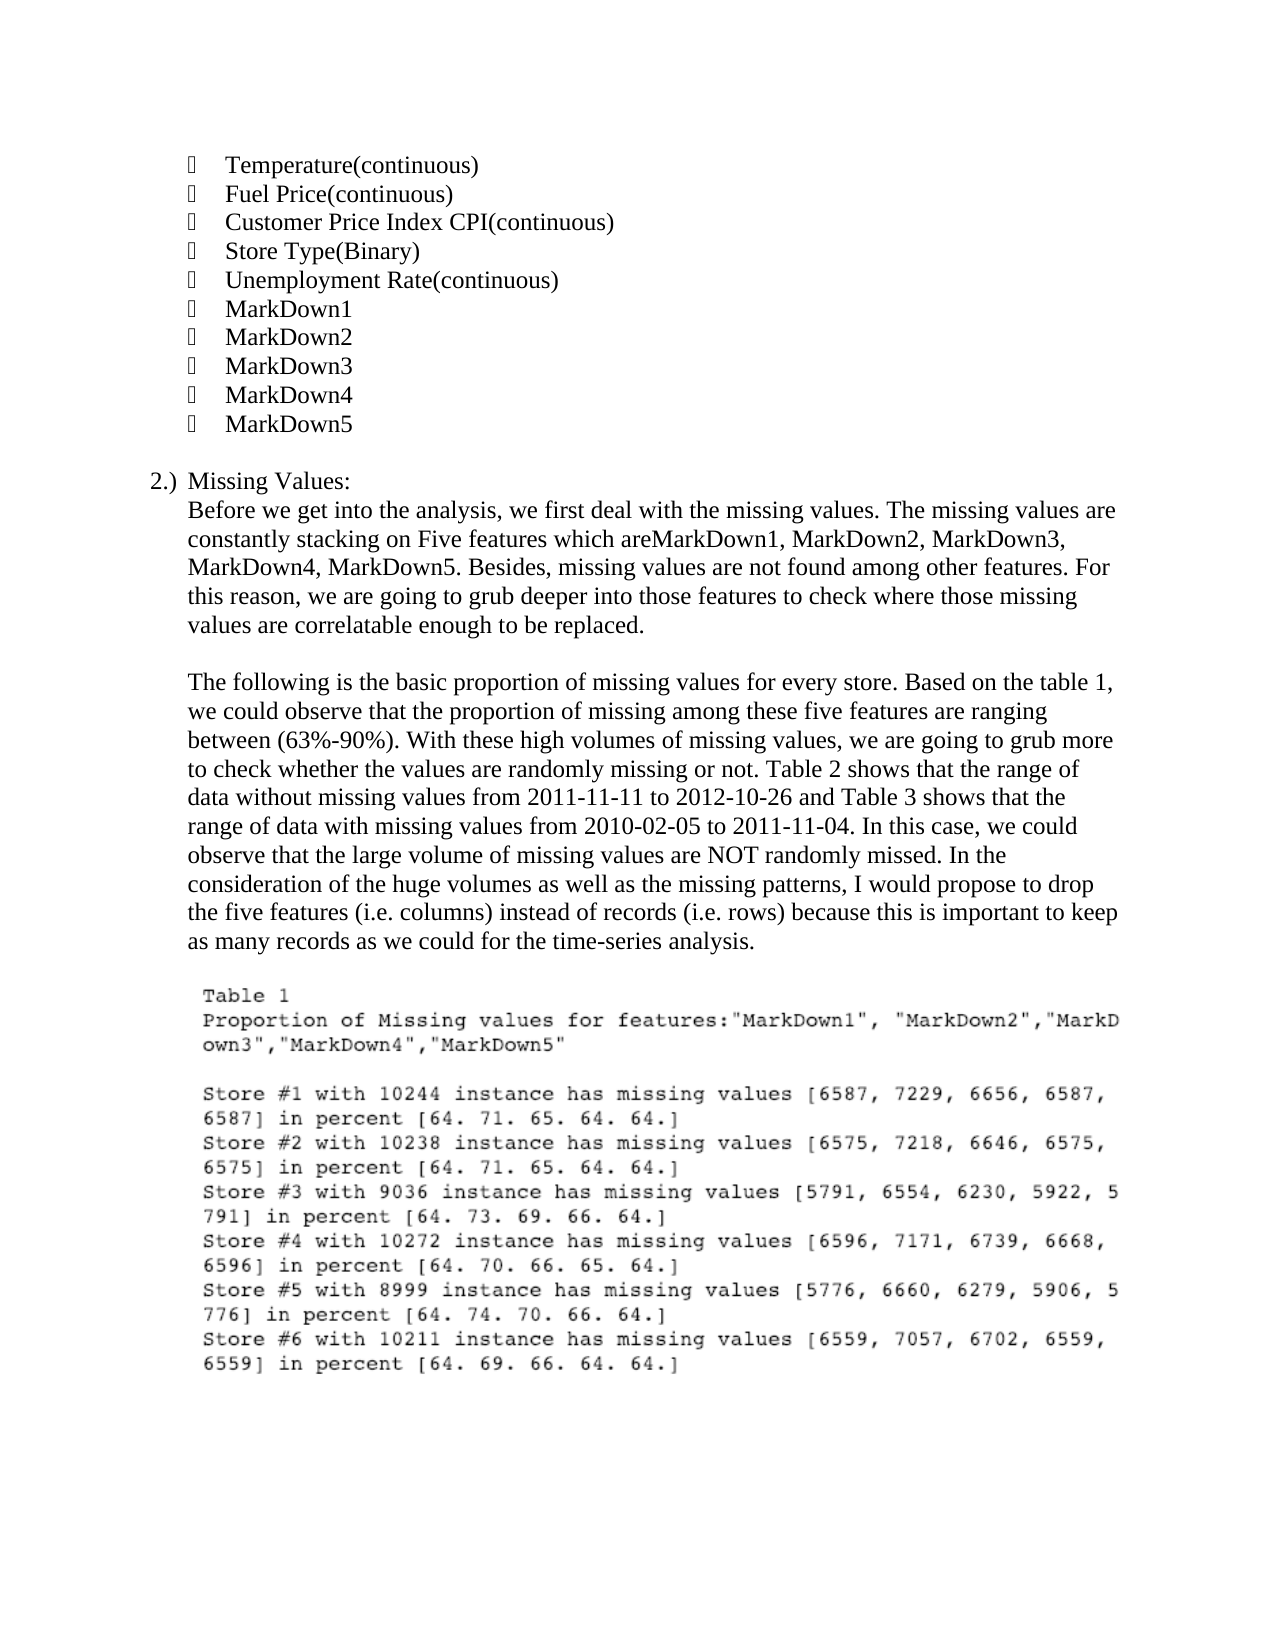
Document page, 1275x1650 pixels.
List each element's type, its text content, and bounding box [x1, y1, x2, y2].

list Customer Price Index CPI(continuous) [187, 207, 1125, 236]
picture [187, 983, 1163, 1389]
list MarkDown3 [187, 351, 1125, 380]
list Missing Values: [150, 466, 1125, 495]
list Temperature(continuous) [187, 150, 1125, 179]
list MarkDown1 [187, 294, 1125, 322]
list Unemployment Rate(continuous) [187, 265, 1125, 294]
text The following is the basic proportion of missing values for every store. Based on the table 1, we could observe that the proportion of missing among these five features are ranging between (63%-90%). With these high volumes of missing values, we are going to grub more to check whether the values are randomly missing or not. Table 2 shows that the range of data without missing values from 2011-11-11 to 2012-10-26 and Table 3 shows that the range of data with missing values from 2010-02-05 to 2011-11-04. In this case, we could observe that the large volume of missing values are NOT randomly missed. In the consideration of the huge volumes as well as the missing patterns, I would propose to drop the five features (i.e. columns) instead of records (i.e. rows) because this is important to keep as many records as we could for the time-series analysis. [187, 667, 1125, 955]
text Before we get into the analysis, we first deal with the missing values. The missing values are constantly stacking on Five features which areMarkDown1, MarkDown2, MarkDown3, MarkDown4, MarkDown5. Besides, missing values are not found among other features. For this reason, we are going to grub deeper into those features to check where those missing values are correlatable enough to be replaced. [187, 495, 1125, 639]
list MarkDown5 [187, 409, 1125, 437]
list Fuel Price(continuous) [187, 179, 1125, 207]
list Store Type(Binary) [187, 236, 1125, 265]
list MarkDown4 [187, 380, 1125, 409]
list MarkDown2 [187, 322, 1125, 351]
